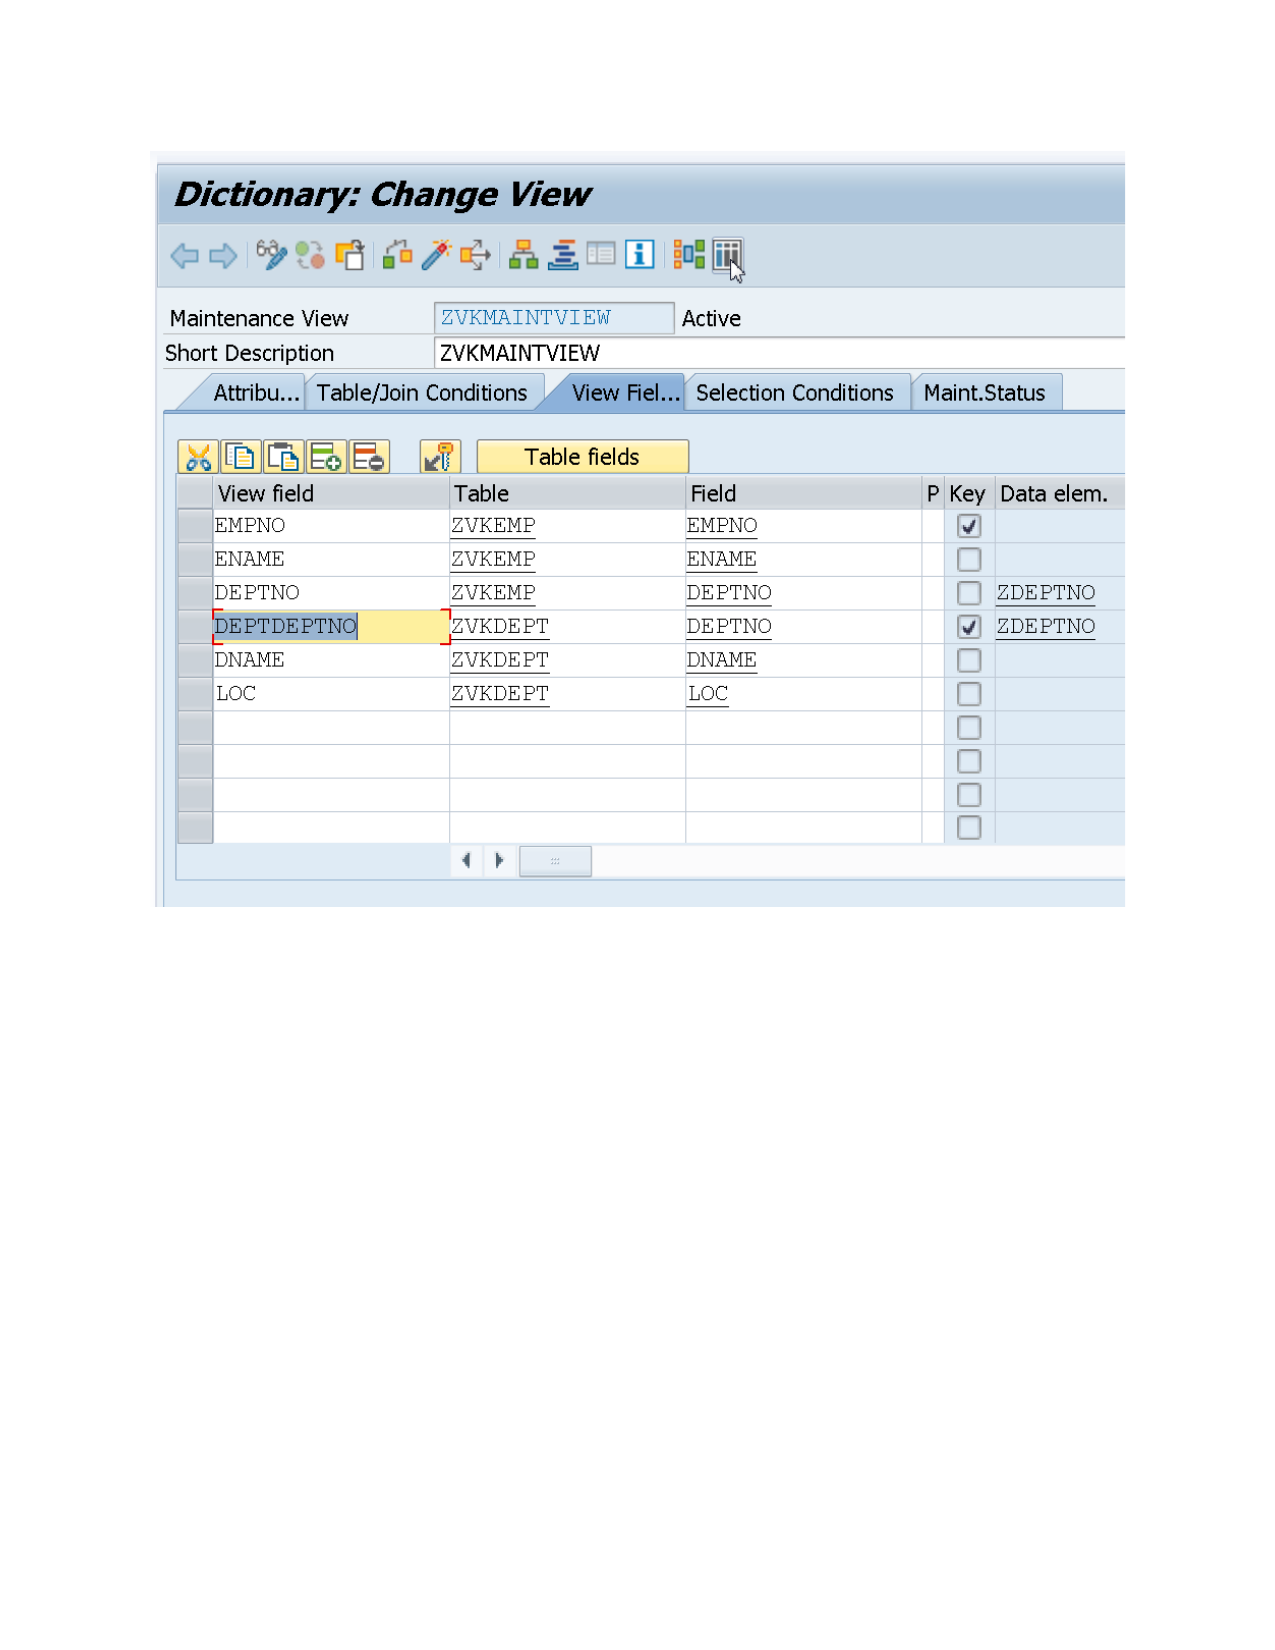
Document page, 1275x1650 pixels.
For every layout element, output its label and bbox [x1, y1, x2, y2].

picture [150, 150, 1125, 907]
